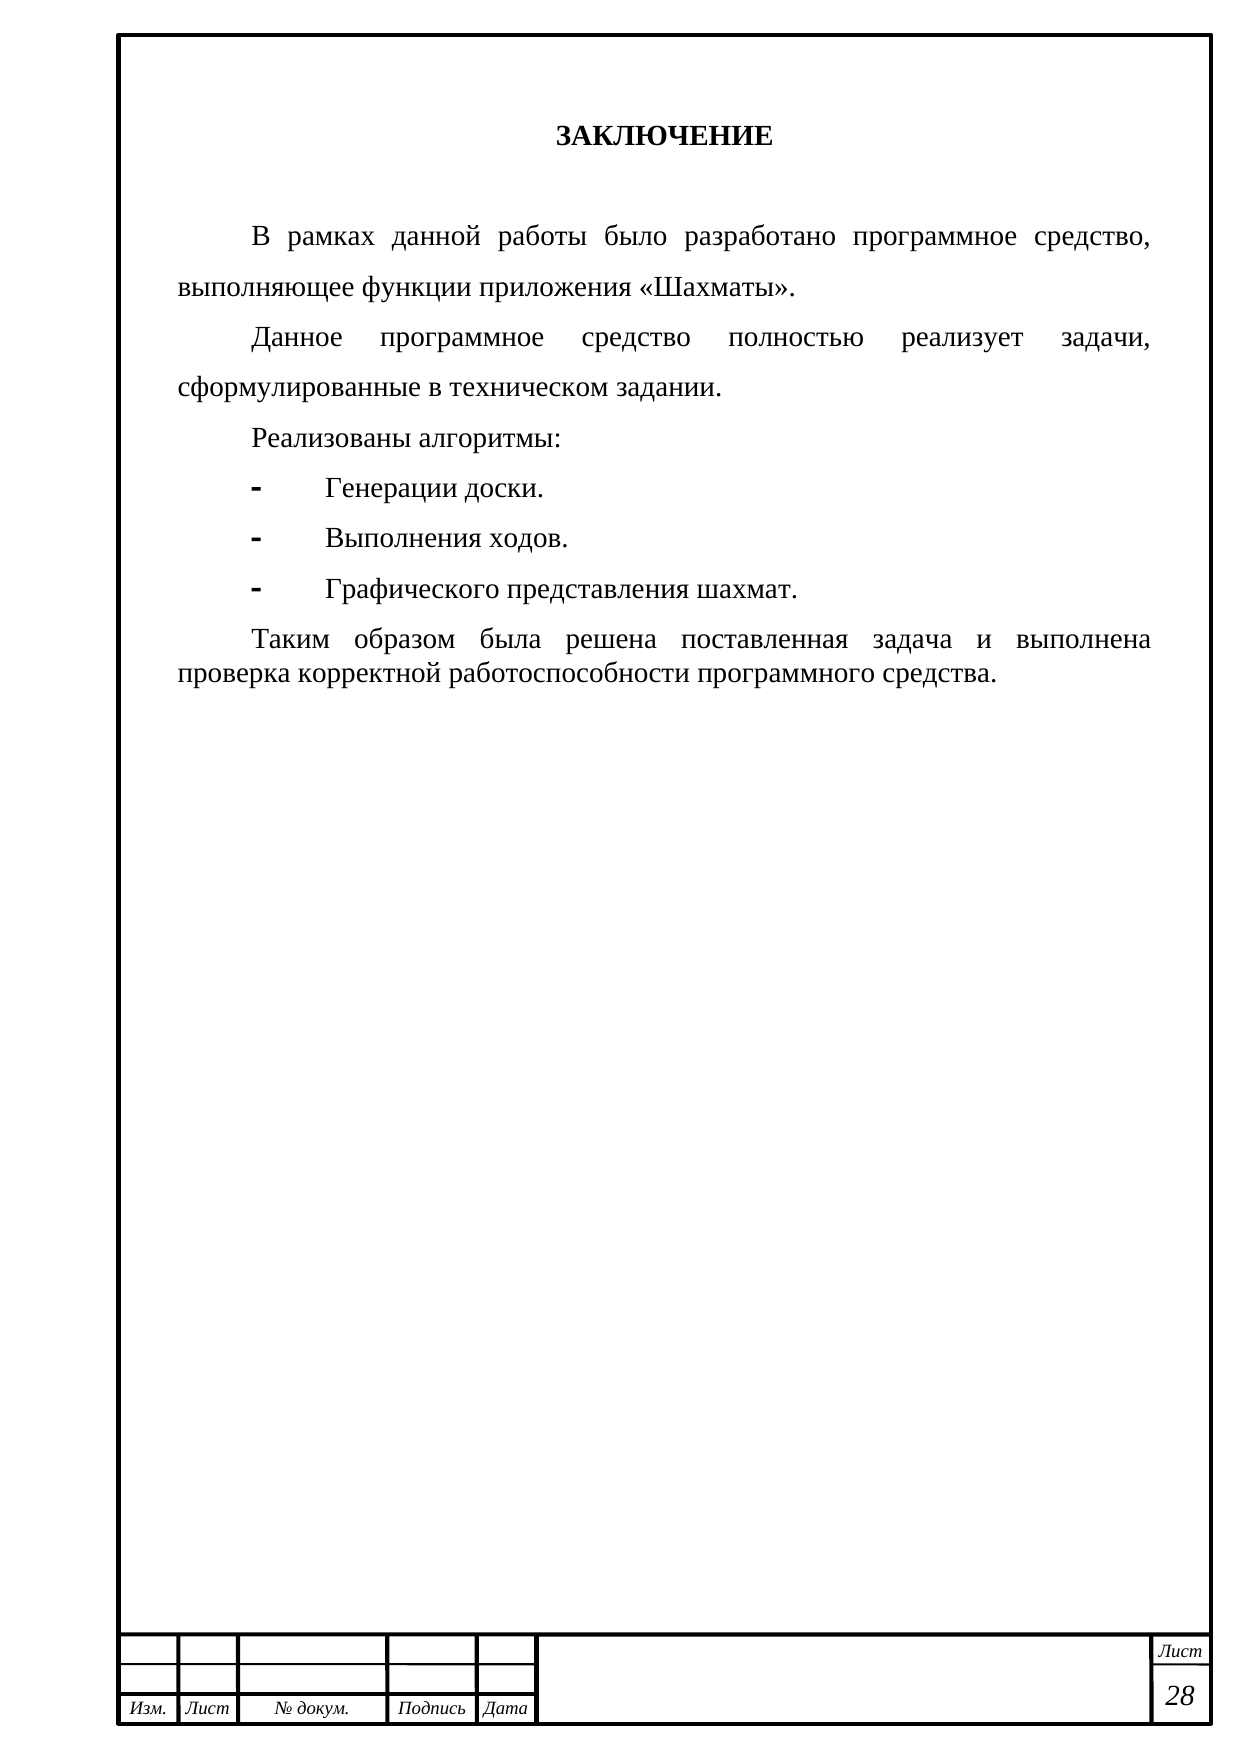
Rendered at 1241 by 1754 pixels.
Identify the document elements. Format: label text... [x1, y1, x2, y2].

text В рамках данной работы было разработано программное средство, выполняющее функции приложения «Шахматы». [177, 218, 1152, 302]
text Реализованы алгоритмы: [177, 420, 1152, 453]
text ЗАКЛЮЧЕНИЕ [177, 118, 1152, 152]
list Графического представления шахмат. [177, 571, 1152, 604]
list Выполнения ходов. [177, 520, 1152, 554]
text Таким образом была решена поставленная задача и выполнена проверка корректной работоспособности программного средства. [177, 621, 1152, 688]
list Генерации доски. [177, 470, 1152, 504]
text Данное программное средство полностью реализует задачи, сформулированные в техническом задании. [177, 319, 1152, 403]
